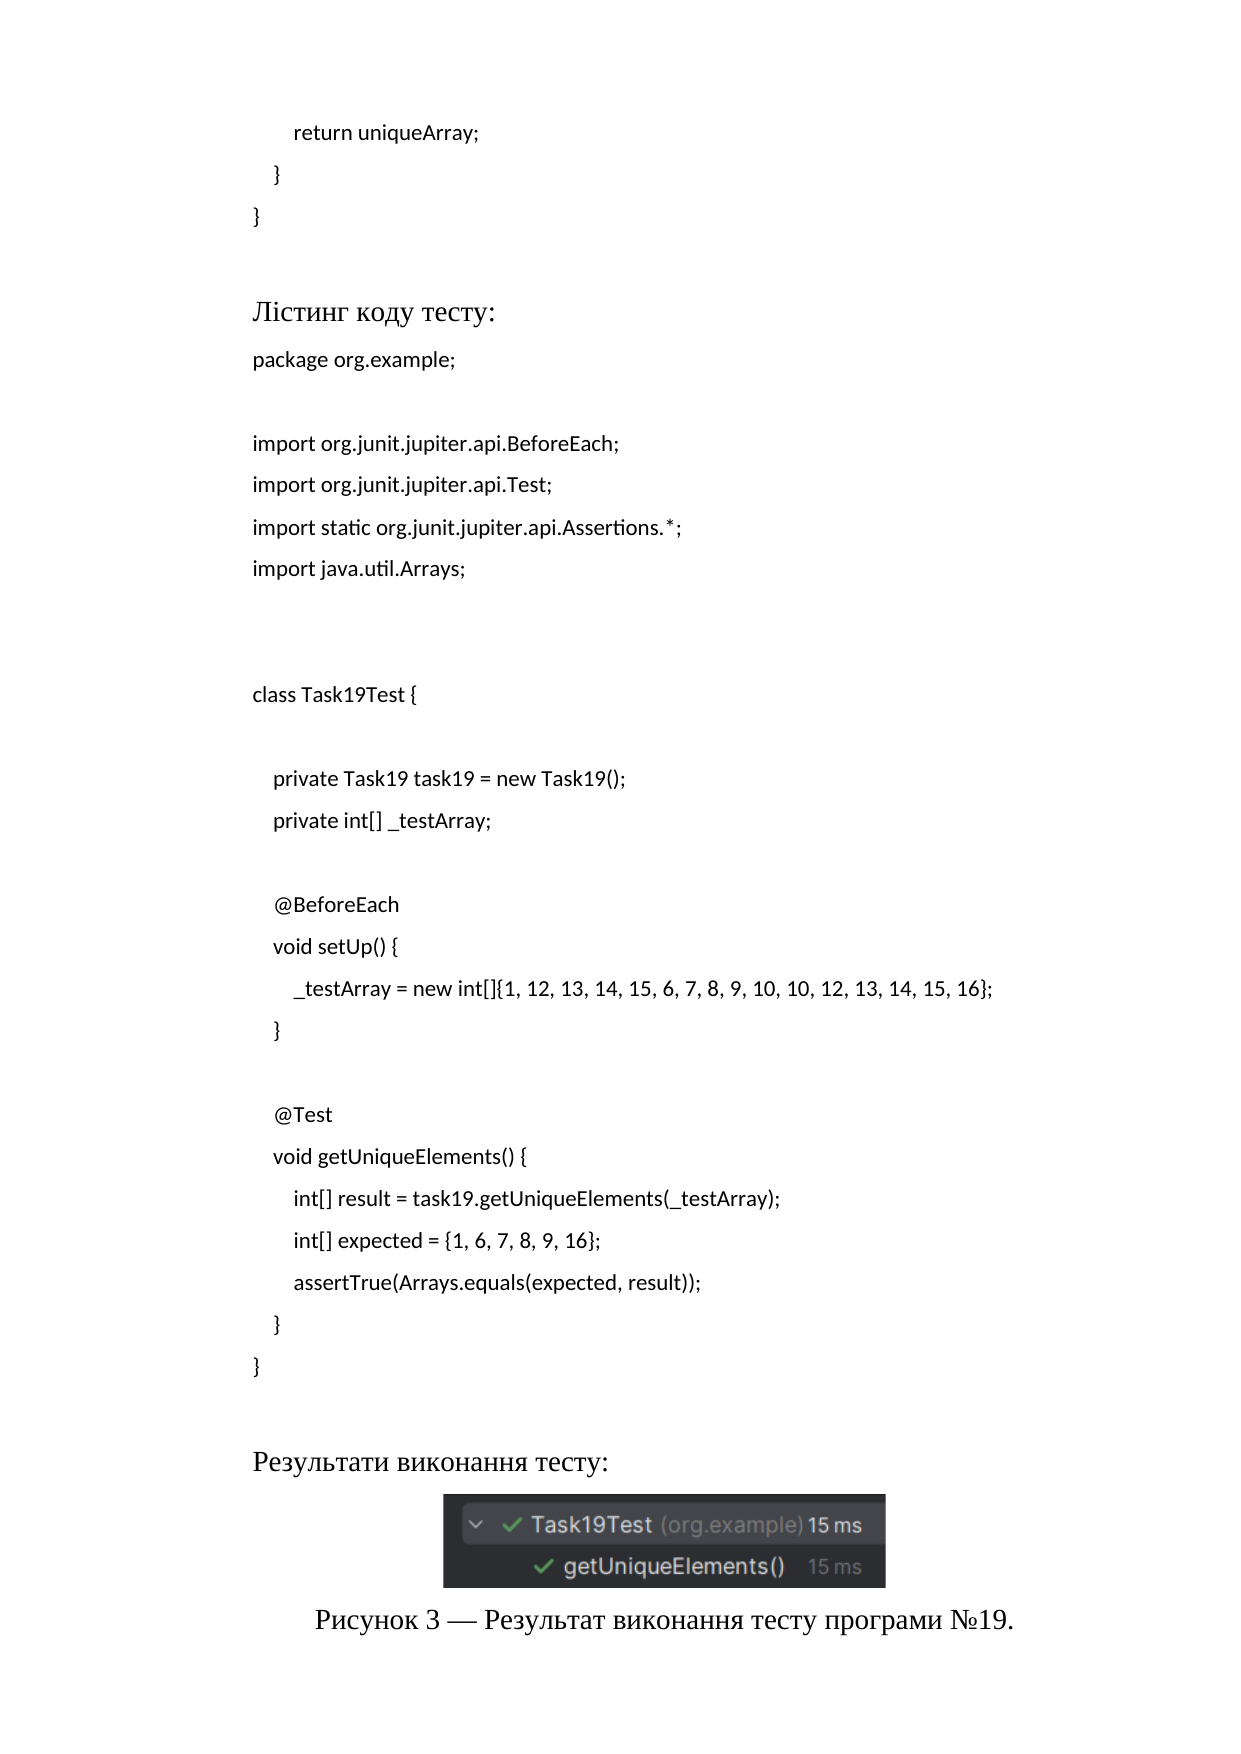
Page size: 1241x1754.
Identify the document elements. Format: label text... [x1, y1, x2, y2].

text _testArray = new int[]{1, 12, 13, 14, 15, 6, 7, 8, 9, 10, 10, 12, 13, 14, 15, 16}; [177, 974, 1152, 1002]
text return uniqueArray; [177, 118, 1152, 146]
text } [177, 1016, 1152, 1044]
text } [177, 160, 1152, 188]
text private Task19 task19 = new Task19(); [177, 764, 1152, 792]
text void setUp() { [177, 932, 1152, 960]
text void getUniqueElements() { [177, 1142, 1152, 1170]
text import static org.junit.jupiter.api.Assertions.*; [177, 513, 1152, 541]
text import org.junit.jupiter.api.Test; [177, 471, 1152, 499]
text class Task19Test { [177, 681, 1152, 708]
text Рисунок 3 — Результат виконання тесту програми №19. [177, 1602, 1152, 1635]
text int[] expected = {1, 6, 7, 8, 9, 16}; [177, 1226, 1152, 1254]
text private int[] _testArray; [177, 806, 1152, 834]
text int[] result = task19.getUniqueElements(_testArray); [177, 1184, 1152, 1212]
text Результати виконання тесту: [177, 1444, 1152, 1478]
picture [443, 1494, 886, 1588]
text @Test [177, 1100, 1152, 1128]
text } [177, 1352, 1152, 1380]
text } [177, 1310, 1152, 1338]
text @BeforeEach [177, 890, 1152, 918]
text package org.example; [177, 345, 1152, 373]
text } [177, 202, 1152, 230]
text Лістинг коду тесту: [177, 294, 1152, 328]
text import org.junit.jupiter.api.BeforeEach; [177, 429, 1152, 457]
text import java.util.Arrays; [177, 554, 1152, 583]
text assertTrue(Arrays.equals(expected, result)); [177, 1268, 1152, 1296]
